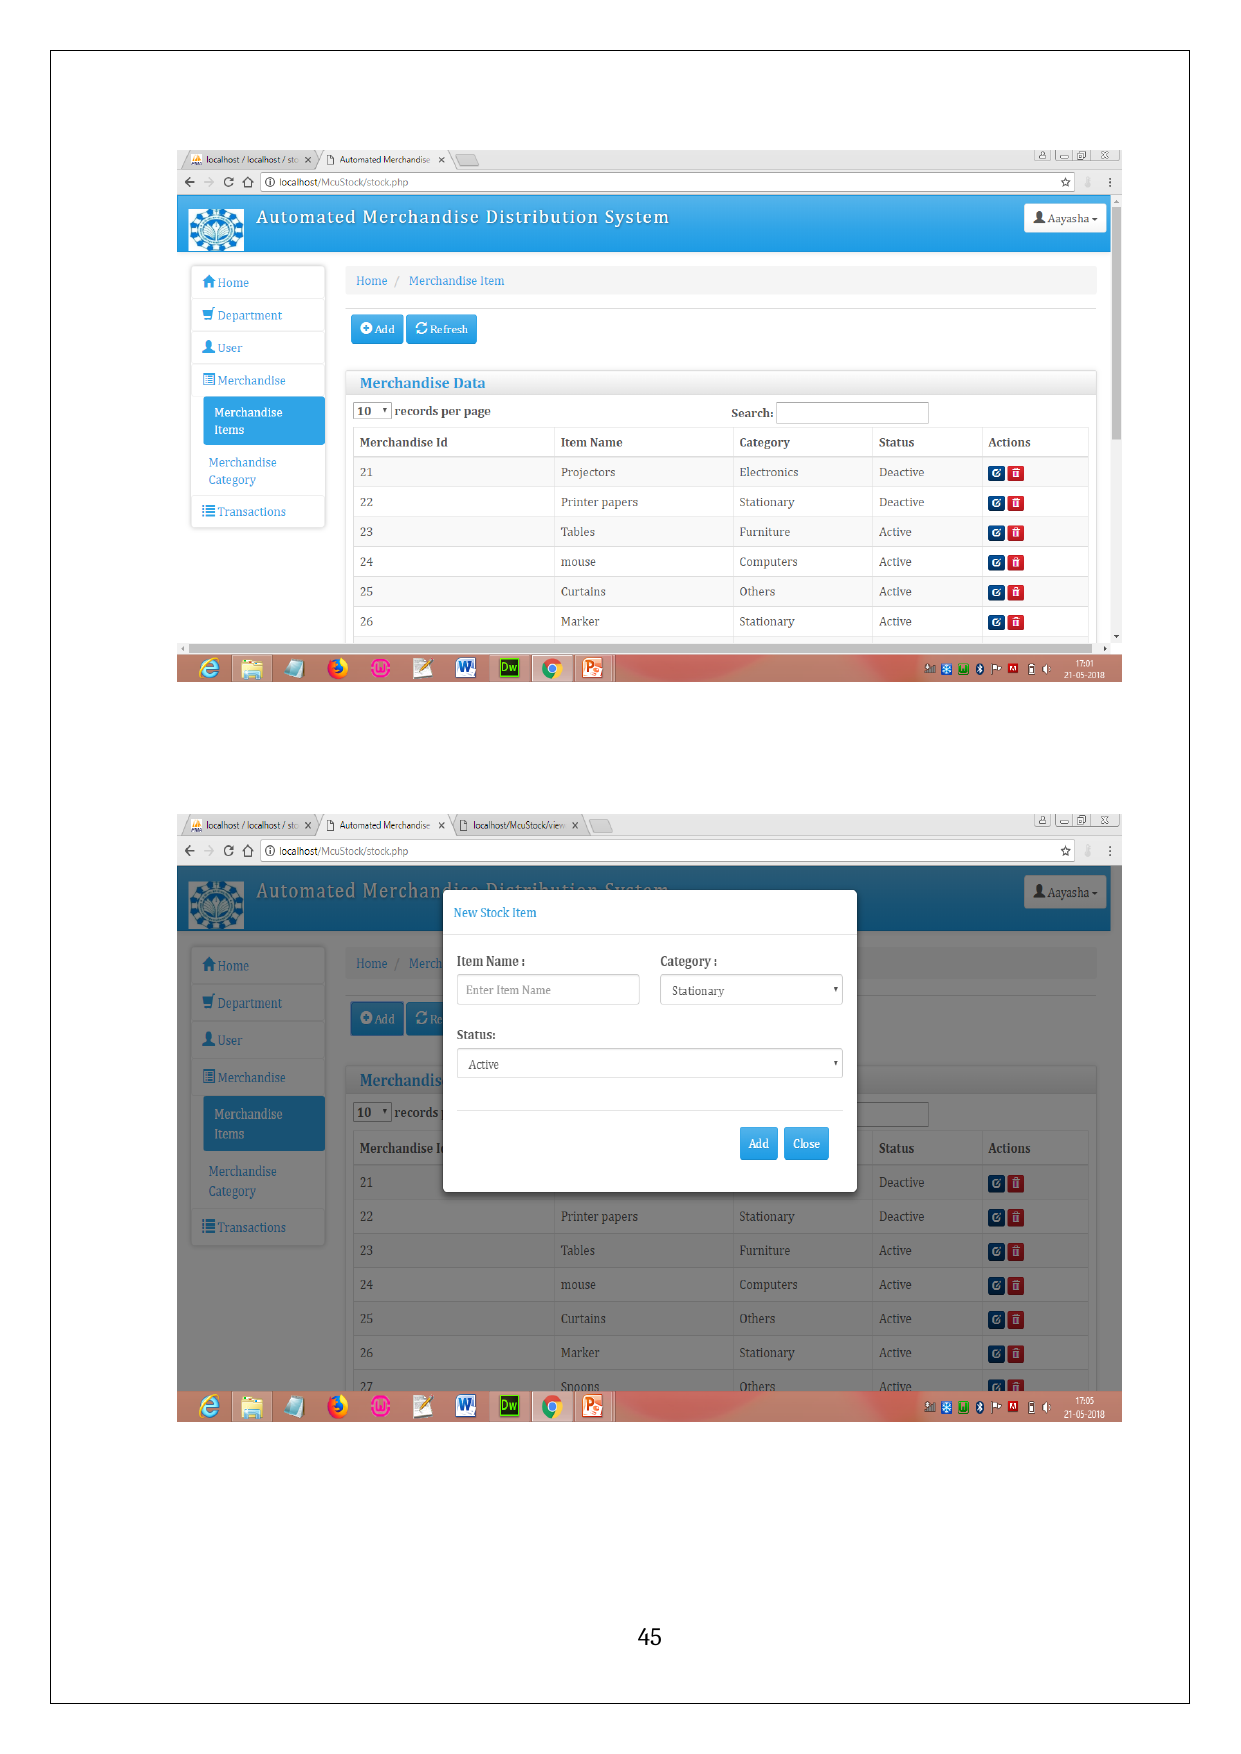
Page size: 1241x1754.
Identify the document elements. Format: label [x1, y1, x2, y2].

picture [177, 150, 1122, 682]
picture [177, 814, 1122, 1422]
